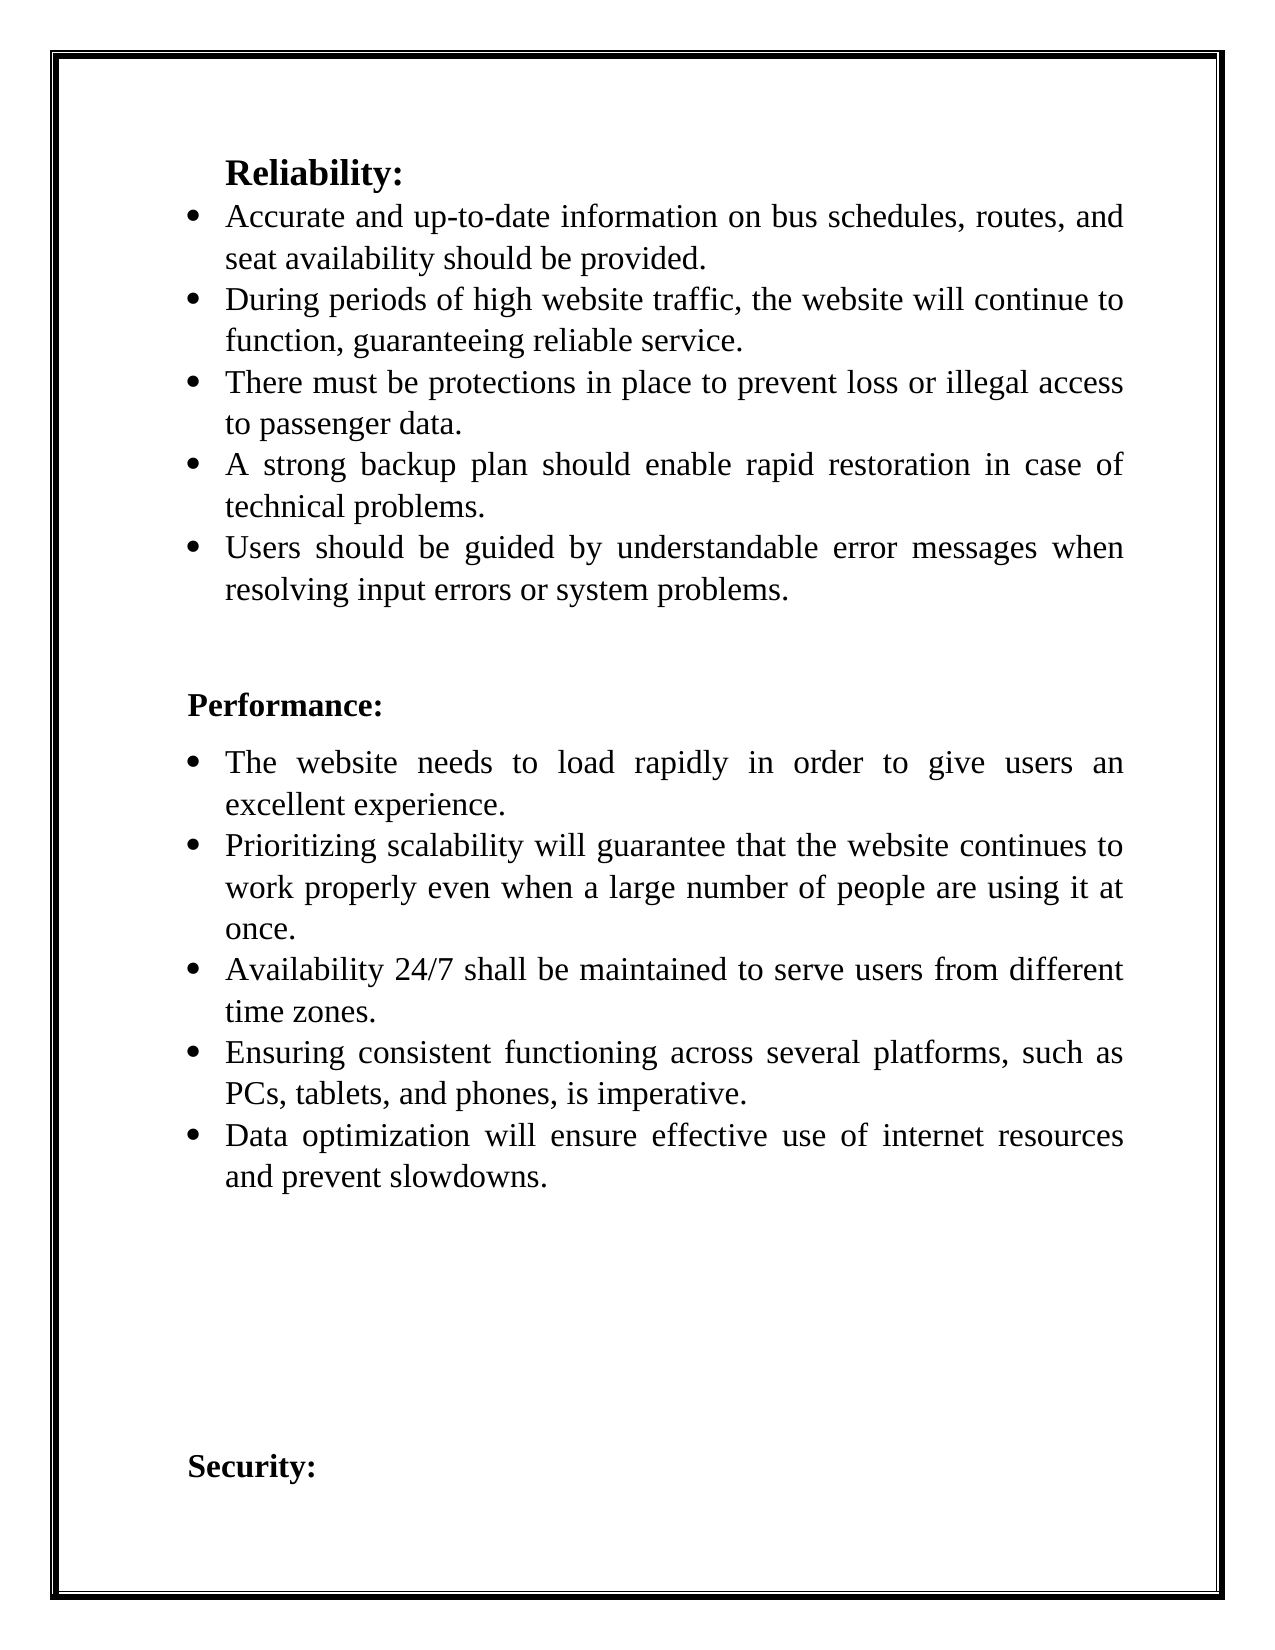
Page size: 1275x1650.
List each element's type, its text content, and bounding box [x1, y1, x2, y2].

list Accurate and up-to-date information on bus schedules, routes, and seat availability should be provided. [187, 197, 1125, 276]
list A strong backup plan should enable rapid restoration in case of technical problems. [187, 445, 1125, 524]
list During periods of high website traffic, the website will continue to function, guaranteeing reliable service. [187, 279, 1125, 359]
list Ensuring consistent functioning across several platforms, such as PCs, tablets, and phones, is imperative. [187, 1032, 1125, 1112]
list Users should be guided by understandable error messages when resolving input errors or system problems. [187, 527, 1125, 607]
text Security: [150, 1446, 1125, 1485]
list The website needs to load rapidly in order to give users an excellent experience. [187, 743, 1125, 822]
list Reliability: [225, 150, 1125, 193]
text Performance: [150, 685, 1125, 723]
list Data optimization will ensure effective use of internet resources and prevent slowdowns. [187, 1115, 1125, 1195]
list Prioritizing scalability will guarantee that the website continues to work properly even when a large number of people are using it at once. [187, 826, 1125, 947]
list Availability 24/7 shall be maintained to serve users from different time zones. [187, 949, 1125, 1029]
list There must be protections in place to prevent loss or illegal access to passenger data. [187, 362, 1125, 442]
